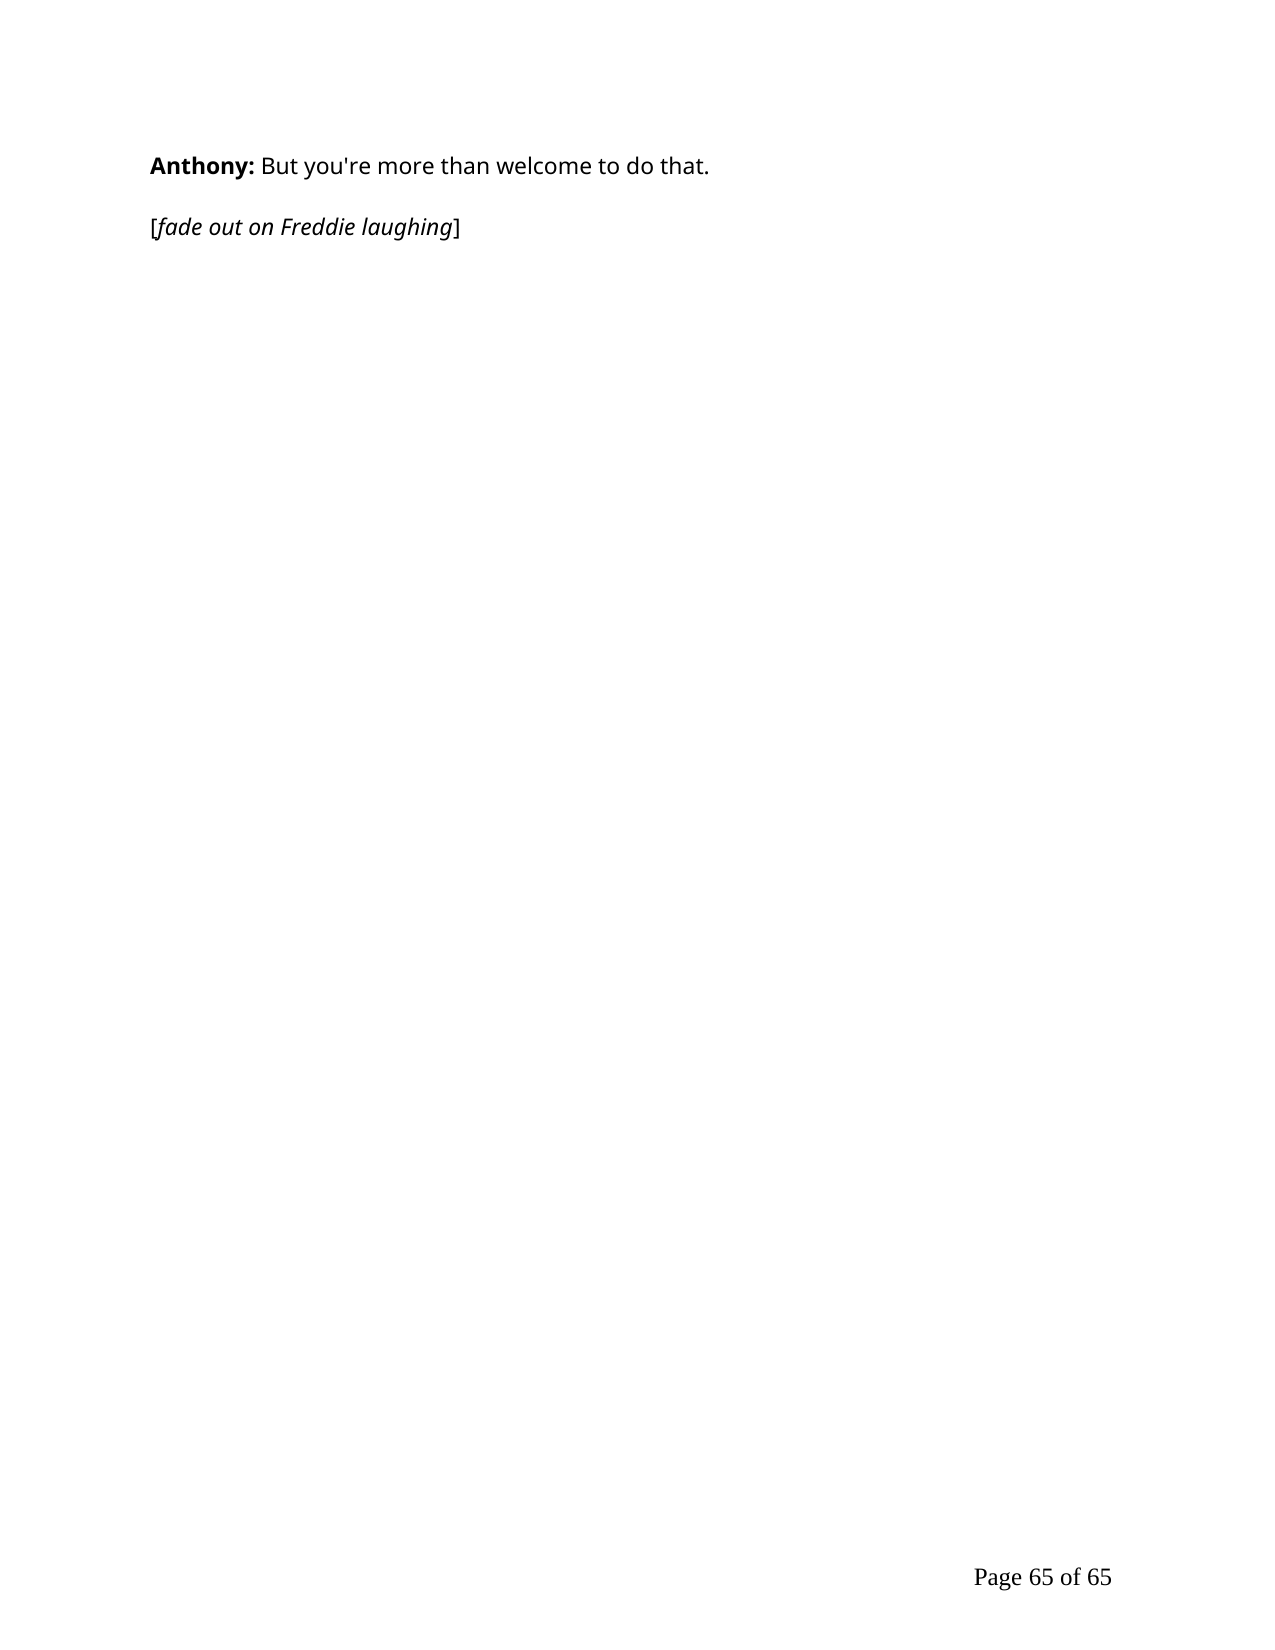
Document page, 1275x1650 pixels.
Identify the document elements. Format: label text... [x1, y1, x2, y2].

text [fade out on Freddie laughing] [150, 210, 1125, 242]
text Anthony: But you're more than welcome to do that. [150, 150, 1125, 181]
